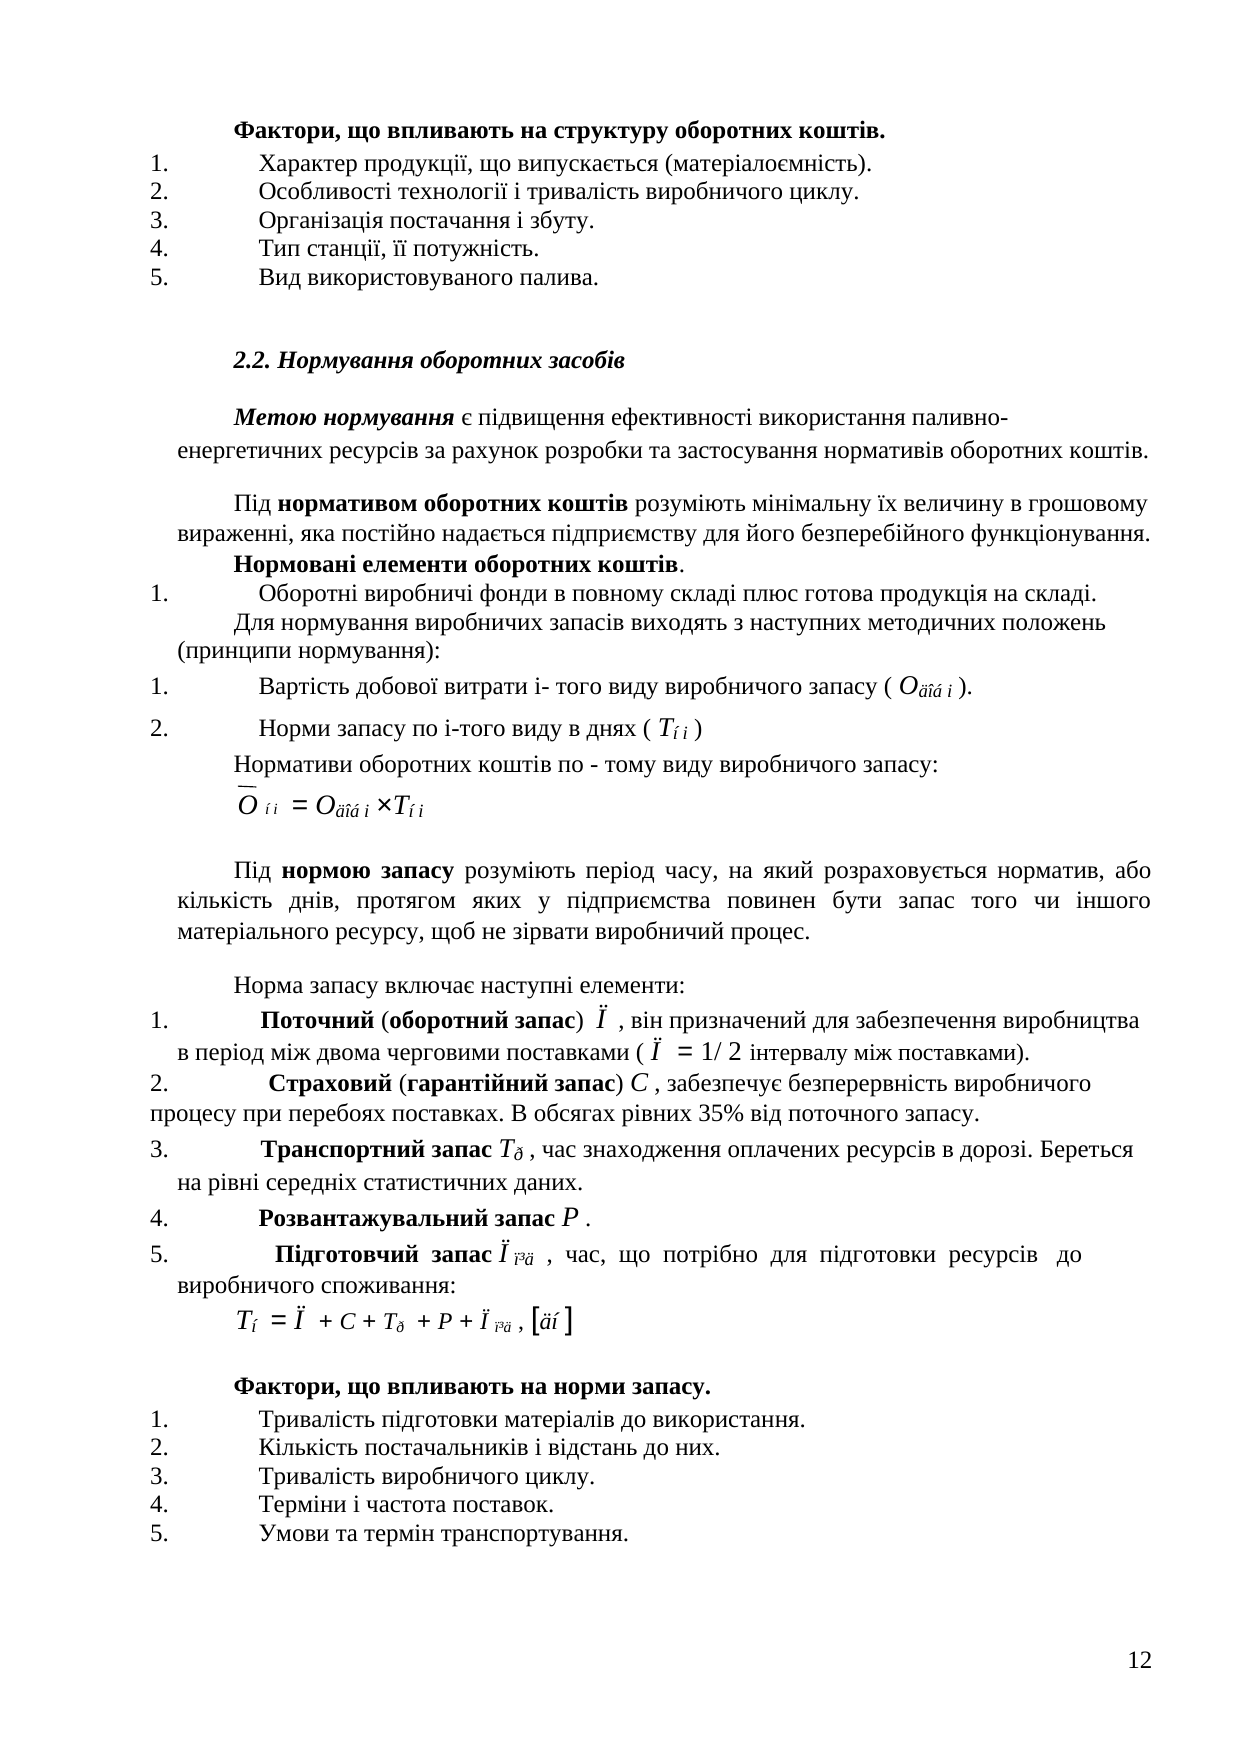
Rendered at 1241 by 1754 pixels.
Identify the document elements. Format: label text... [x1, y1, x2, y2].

list Умови та термін транспортування. [150, 1518, 1152, 1547]
list Особливості технології і тривалість виробничого циклу. [150, 177, 1152, 205]
list Вартість добової витрати і- того виду виробничого запасу ( Oäîá i ). [150, 664, 1152, 701]
list Тип станції, її потужність. [150, 234, 1152, 262]
text Під нормою запасу розуміють період часу, на який розраховується норматив, або кількість днів, протягом яких у підприємства повинен бути запас того чи іншого матеріального ресурсу, щоб не зірвати виробничий процес. [177, 855, 1152, 945]
text Нормативи оборотних коштів по - тому виду виробничого запасу: [233, 749, 1152, 778]
text Під нормативом оборотних коштів розуміють мінімальну їх величину в грошовому вираженні, яка постійно надається підприємству для його безперебійного функціонування. [177, 488, 1152, 547]
text Норма запасу включає наступні елементи: [233, 970, 1152, 999]
list Кількість постачальників і відстань до них. [150, 1433, 1152, 1461]
list Тривалість підготовки матеріалів до використання. [150, 1404, 1152, 1433]
text Для нормування виробничих запасів виходять з наступних методичних положень (принципи нормування): [177, 607, 1152, 664]
text O í i = Oäîá i ×Tí i [237, 784, 1152, 821]
list Норми запасу по i-того виду в днях ( Tí i ) [150, 706, 1152, 743]
text 12 [1127, 1646, 1152, 1674]
list Організація постачання і збуту. [150, 205, 1152, 234]
list Тривалість виробничого циклу. [150, 1461, 1152, 1489]
list Підготовчий запас Ï ï³ä , час, що потрібно для підготовки ресурсів до [150, 1232, 1152, 1269]
list Транспортний запас Tð , час знаходження оплачених ресурсів в дорозі. Береться [150, 1127, 1152, 1164]
list Поточний (оборотний запас) Ï , він призначений для забезпечення виробництва [150, 1002, 1152, 1034]
list Розвантажувальний запас P . [150, 1200, 1152, 1232]
text в період між двома черговими поставками ( Ï = 1/ 2 інтервалу між поставками). [177, 1034, 1152, 1066]
text Фактори, що впливають на структуру оборотних коштів. [233, 115, 1152, 144]
text виробничого споживання: [177, 1270, 1152, 1299]
text Нормовані елементи оборотних коштів. [233, 549, 1152, 578]
list Оборотні виробничі фонди в повному складі плюс готова продукція на складі. [150, 578, 1152, 607]
list Терміни і частота поставок. [150, 1490, 1152, 1518]
text на рівні середніх статистичних даних. [177, 1167, 1152, 1196]
list Характер продукції, що випускається (матеріалоємність). [150, 148, 1152, 177]
list Страховий (гарантійний запас) C , забезпечує безперервність виробничого процесу при перебоях поставках. В обсягах рівних 35% від поточного запасу. [150, 1067, 1152, 1127]
text 2.2. Нормування оборотних засобів [233, 345, 1152, 373]
text Метою нормування є підвищення ефективності використання паливно-енергетичних ресурсів за рахунок розробки та застосування нормативів оборотних коштів. [177, 402, 1152, 463]
text Tí = Ï + C + Tð + P + Ï ï³ä , [äí ] [235, 1299, 1152, 1337]
text Фактори, що впливають на норми запасу. [233, 1371, 1152, 1400]
list Вид використовуваного палива. [150, 262, 1152, 291]
